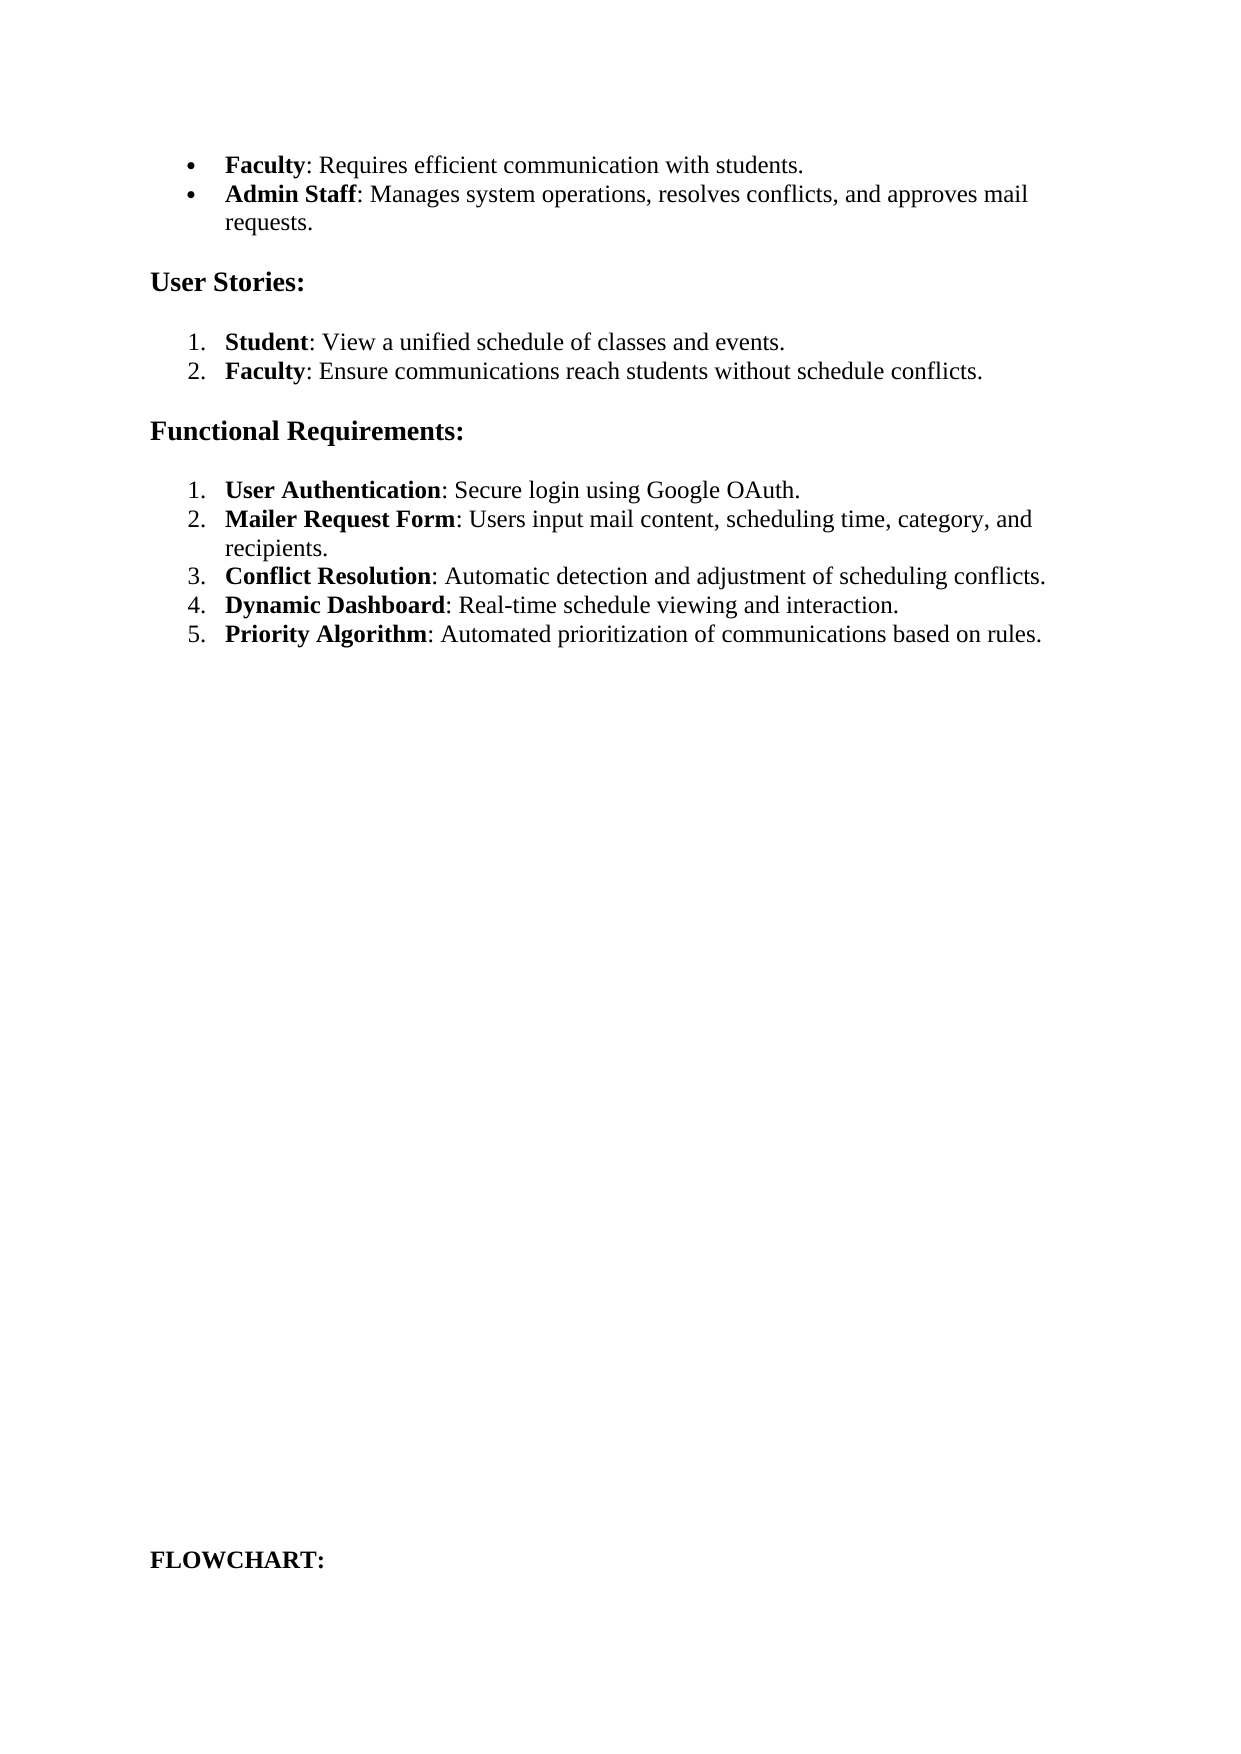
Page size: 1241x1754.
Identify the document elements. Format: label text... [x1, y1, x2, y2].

list Dynamic Dashboard: Real-time schedule viewing and interaction. [187, 590, 1090, 619]
text FLOWCHART: [150, 1546, 1090, 1574]
list Mailer Request Form: Users input mail content, scheduling time, category, and recipients. [187, 504, 1090, 561]
text User Stories: [150, 265, 1090, 298]
list Student: View a unified schedule of classes and events. [187, 327, 1090, 356]
list Faculty: Requires efficient communication with students. [187, 150, 1090, 179]
list Priority Algorithm: Automated prioritization of communications based on rules. [187, 619, 1090, 648]
list Conflict Resolution: Automatic detection and adjustment of scheduling conflicts. [187, 561, 1090, 590]
list Admin Staff: Manages system operations, resolves conflicts, and approves mail requests. [187, 179, 1090, 236]
text Functional Requirements: [150, 414, 1090, 446]
list Faculty: Ensure communications reach students without schedule conflicts. [187, 356, 1090, 384]
list User Authentication: Secure login using Google OAuth. [187, 475, 1090, 504]
